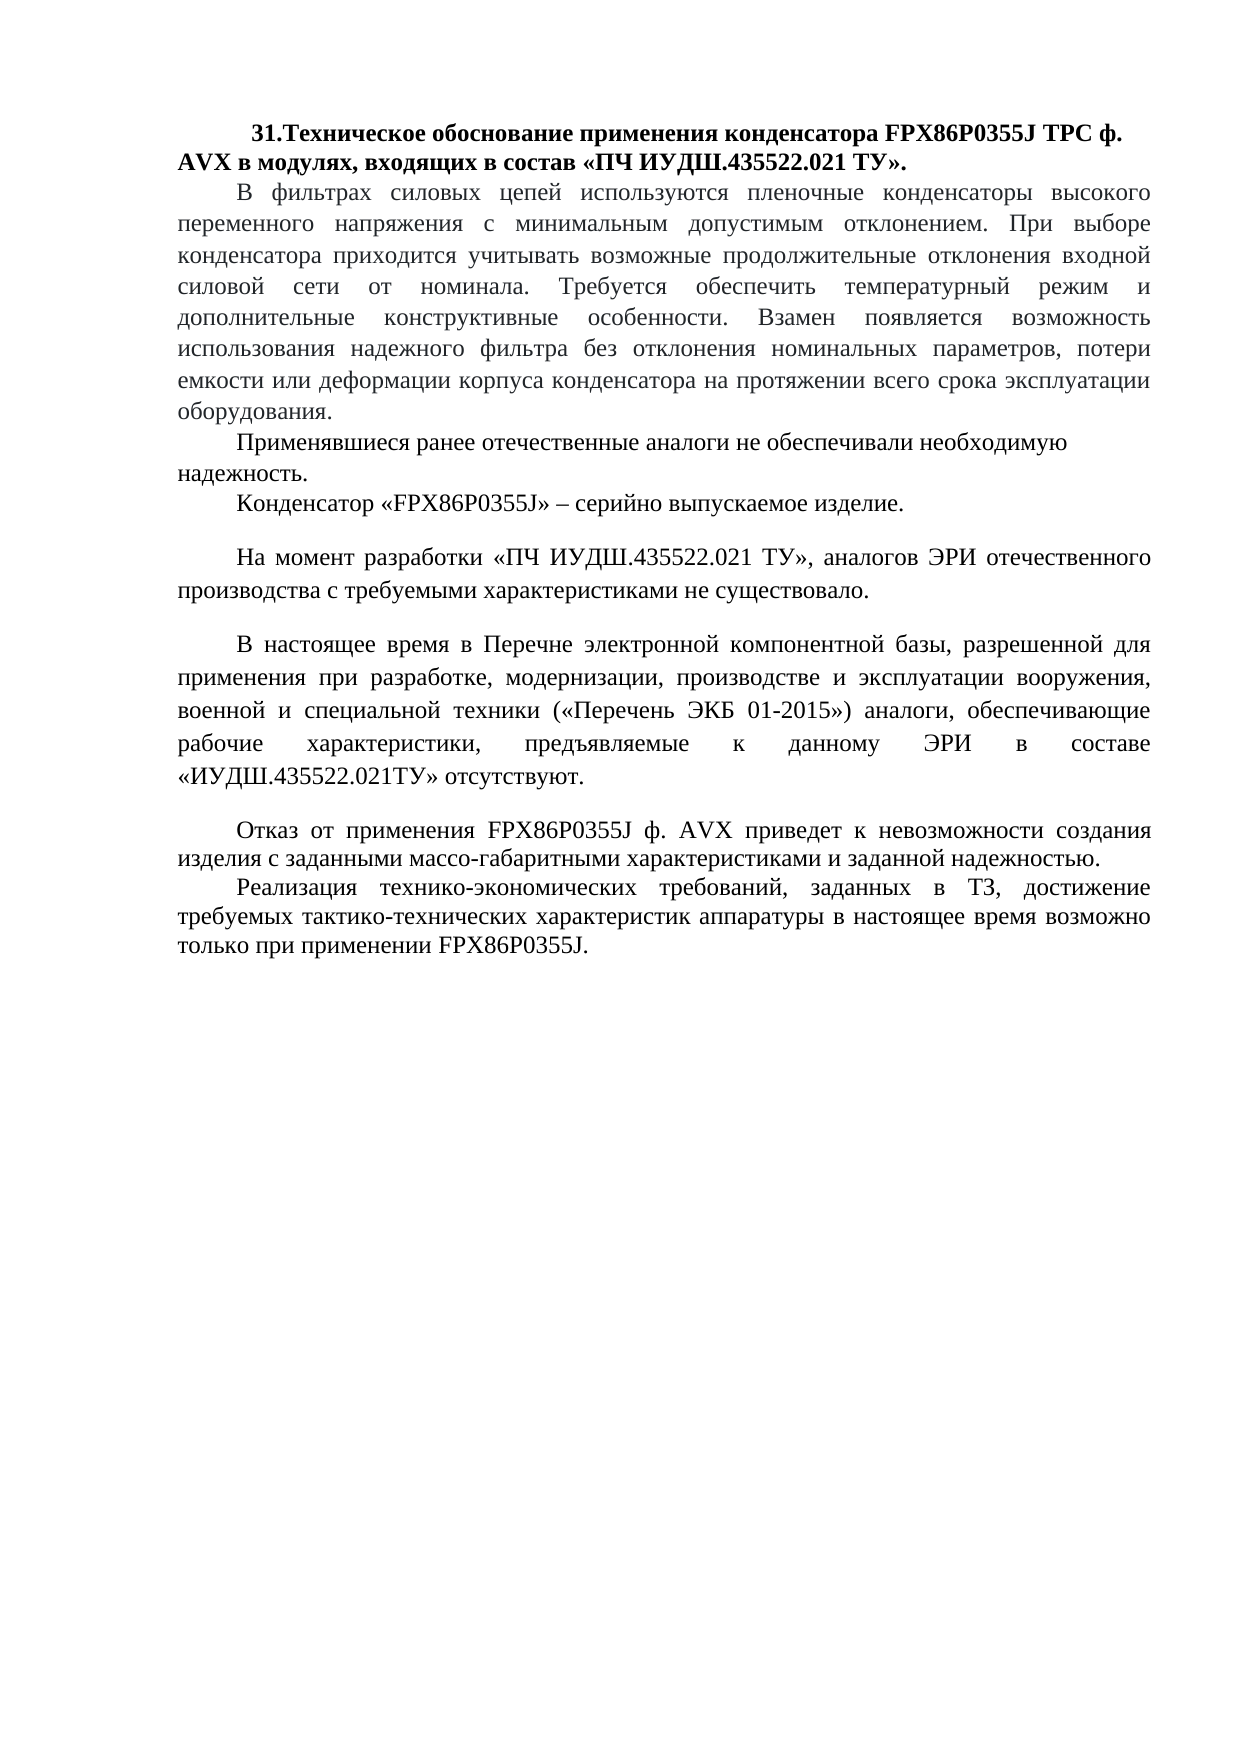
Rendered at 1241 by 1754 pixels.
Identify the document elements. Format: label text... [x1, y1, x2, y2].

text На момент разработки «ПЧ ИУДШ.435522.021 ТУ», аналогов ЭРИ отечественного производства с требуемыми характеристиками не существовало. [177, 542, 1152, 604]
text Применявшиеся ранее отечественные аналоги не обеспечивали необходимую надежность. [177, 426, 1152, 488]
text 31.Техническое обоснование применения конденсатора FPX86P0355J TPC ф. AVX в модулях, входящих в состав «ПЧ ИУДШ.435522.021 ТУ». [177, 118, 1152, 176]
text Конденсатор «FPX86P0355J» – серийно выпускаемое изделие. [177, 488, 1152, 517]
text В настоящее время в Перечне электронной компонентной базы, разрешенной для применения при разработке, модернизации, производстве и эксплуатации вооружения, военной и специальной техники («Перечень ЭКБ 01-2015») аналоги, обеспечивающие рабочие характеристики, предъявляемые к данному ЭРИ в составе «ИУДШ.435522.021ТУ» отсутствуют. [177, 629, 1152, 790]
text Реализация технико-экономических требований, заданных в ТЗ, достижение требуемых тактико-технических характеристик аппаратуры в настоящее время возможно только при применении FPX86P0355J. [177, 872, 1152, 958]
text В фильтрах силовых цепей используются пленочные конденсаторы высокого переменного напряжения с минимальным допустимым отклонением. При выборе конденсатора приходится учитывать возможные продолжительные отклонения входной силовой сети от номинала. Требуется обеспечить температурный режим и дополнительные конструктивные особенности. Взамен появляется возможность использования надежного фильтра без отклонения номинальных параметров, потери емкости или деформации корпуса конденсатора на протяжении всего срока эксплуатации оборудования. [177, 176, 1152, 426]
text Отказ от применения FPX86P0355J ф. AVX приведет к невозможности создания изделия с заданными массо-габаритными характеристиками и заданной надежностью. [177, 815, 1152, 872]
